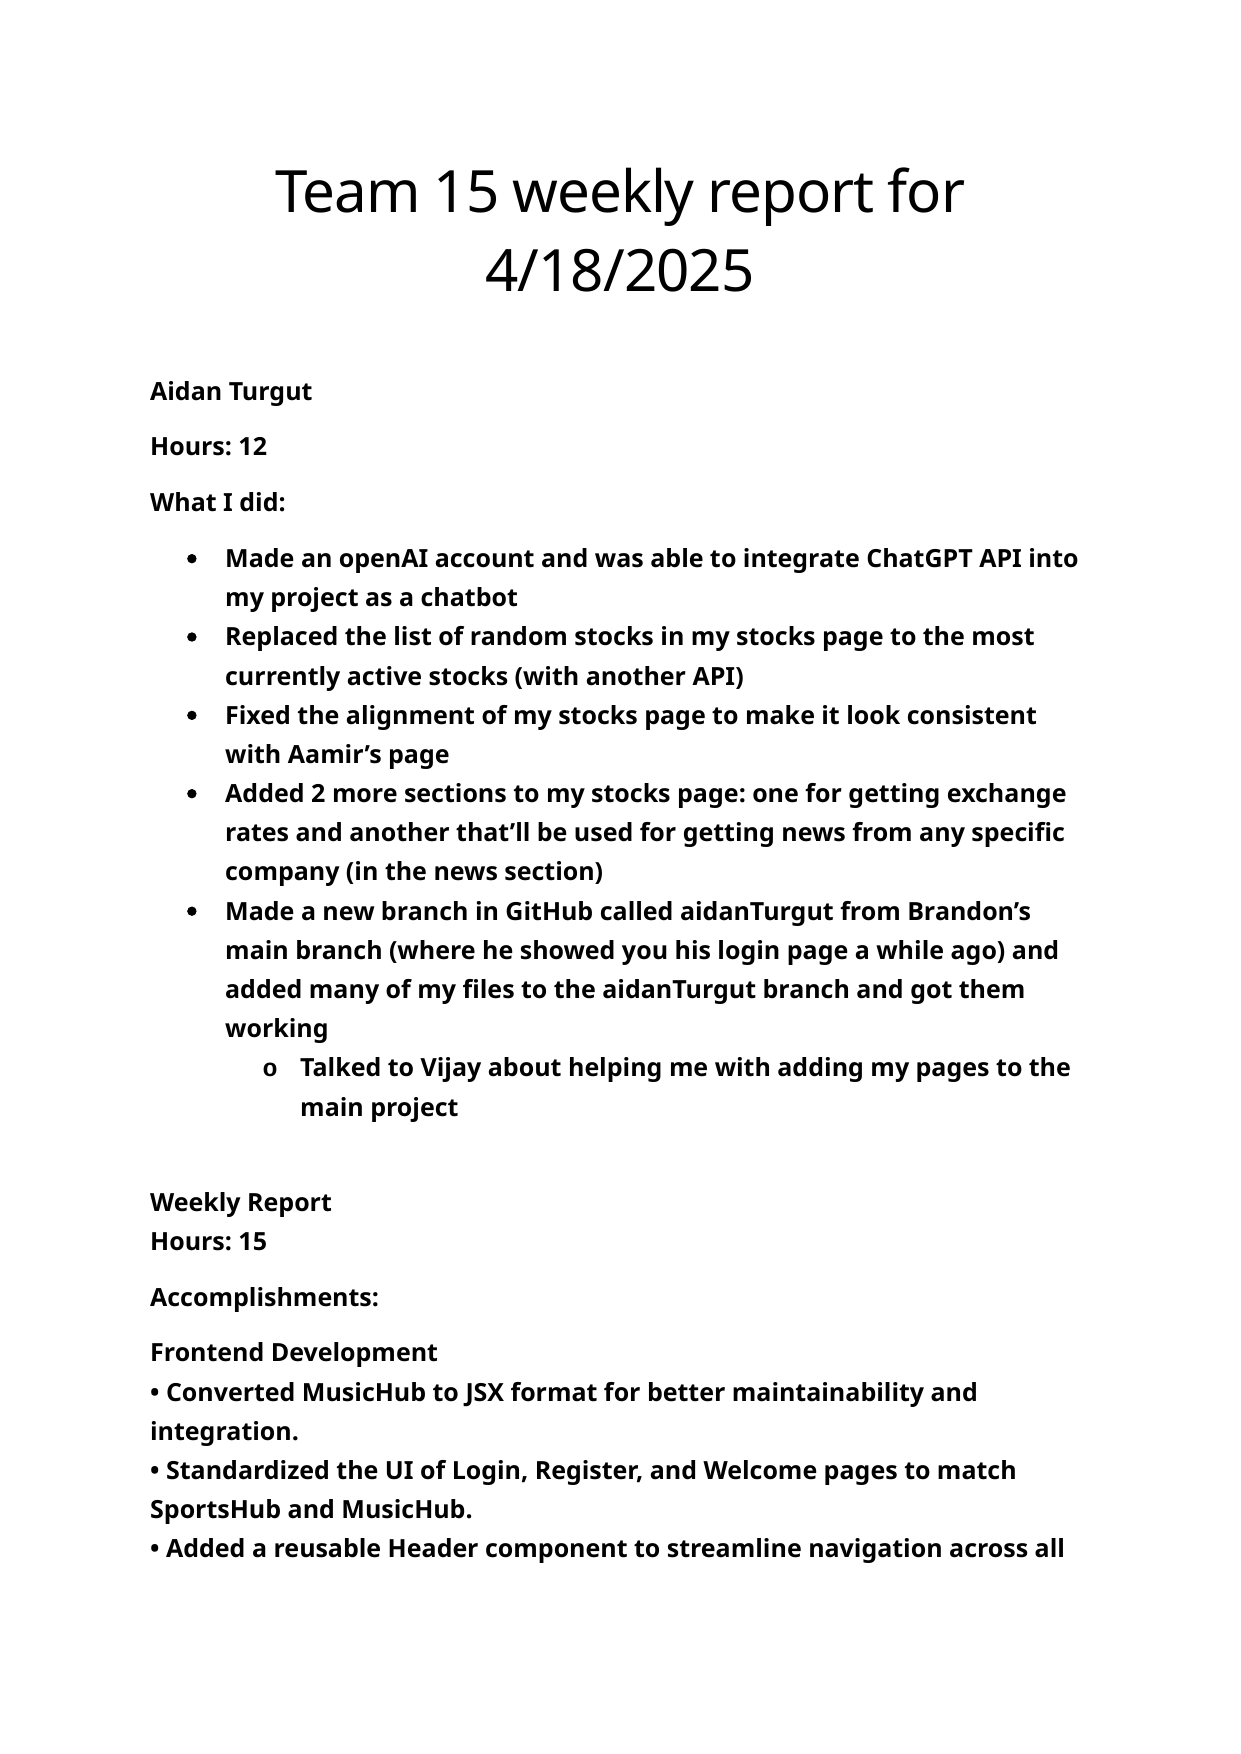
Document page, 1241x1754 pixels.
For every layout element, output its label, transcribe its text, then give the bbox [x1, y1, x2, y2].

list Made an openAI account and was able to integrate ChatGPT API into my project as a chatbot [187, 541, 1090, 614]
list Made a new branch in GitHub called aidanTurgut from Brandon’s main branch (where he showed you his login page a while ago) and added many of my files to the aidanTurgut branch and got them working [187, 893, 1090, 1045]
list Replaced the list of random stocks in my stocks page to the most currently active stocks (with another API) [187, 619, 1090, 692]
text Accomplishments: [150, 1279, 1090, 1313]
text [150, 1335, 1090, 1565]
text Hours: 12 [150, 429, 1090, 463]
list Added 2 more sections to my stocks page: one for getting exchange rates and another that’ll be used for getting news from any specific company (in the news section) [187, 776, 1090, 888]
text What I did: [150, 485, 1090, 519]
list Talked to Vijay about helping me with adding my pages to the main project [262, 1050, 1090, 1123]
list Fixed the alignment of my stocks page to make it look consistent with Aamir’s page [187, 697, 1090, 771]
title Team 15 weekly report for 4/18/2025 [150, 150, 1090, 309]
text Aidan Turgut [150, 373, 1090, 407]
text Weekly Report Hours: 15 [150, 1184, 1090, 1257]
